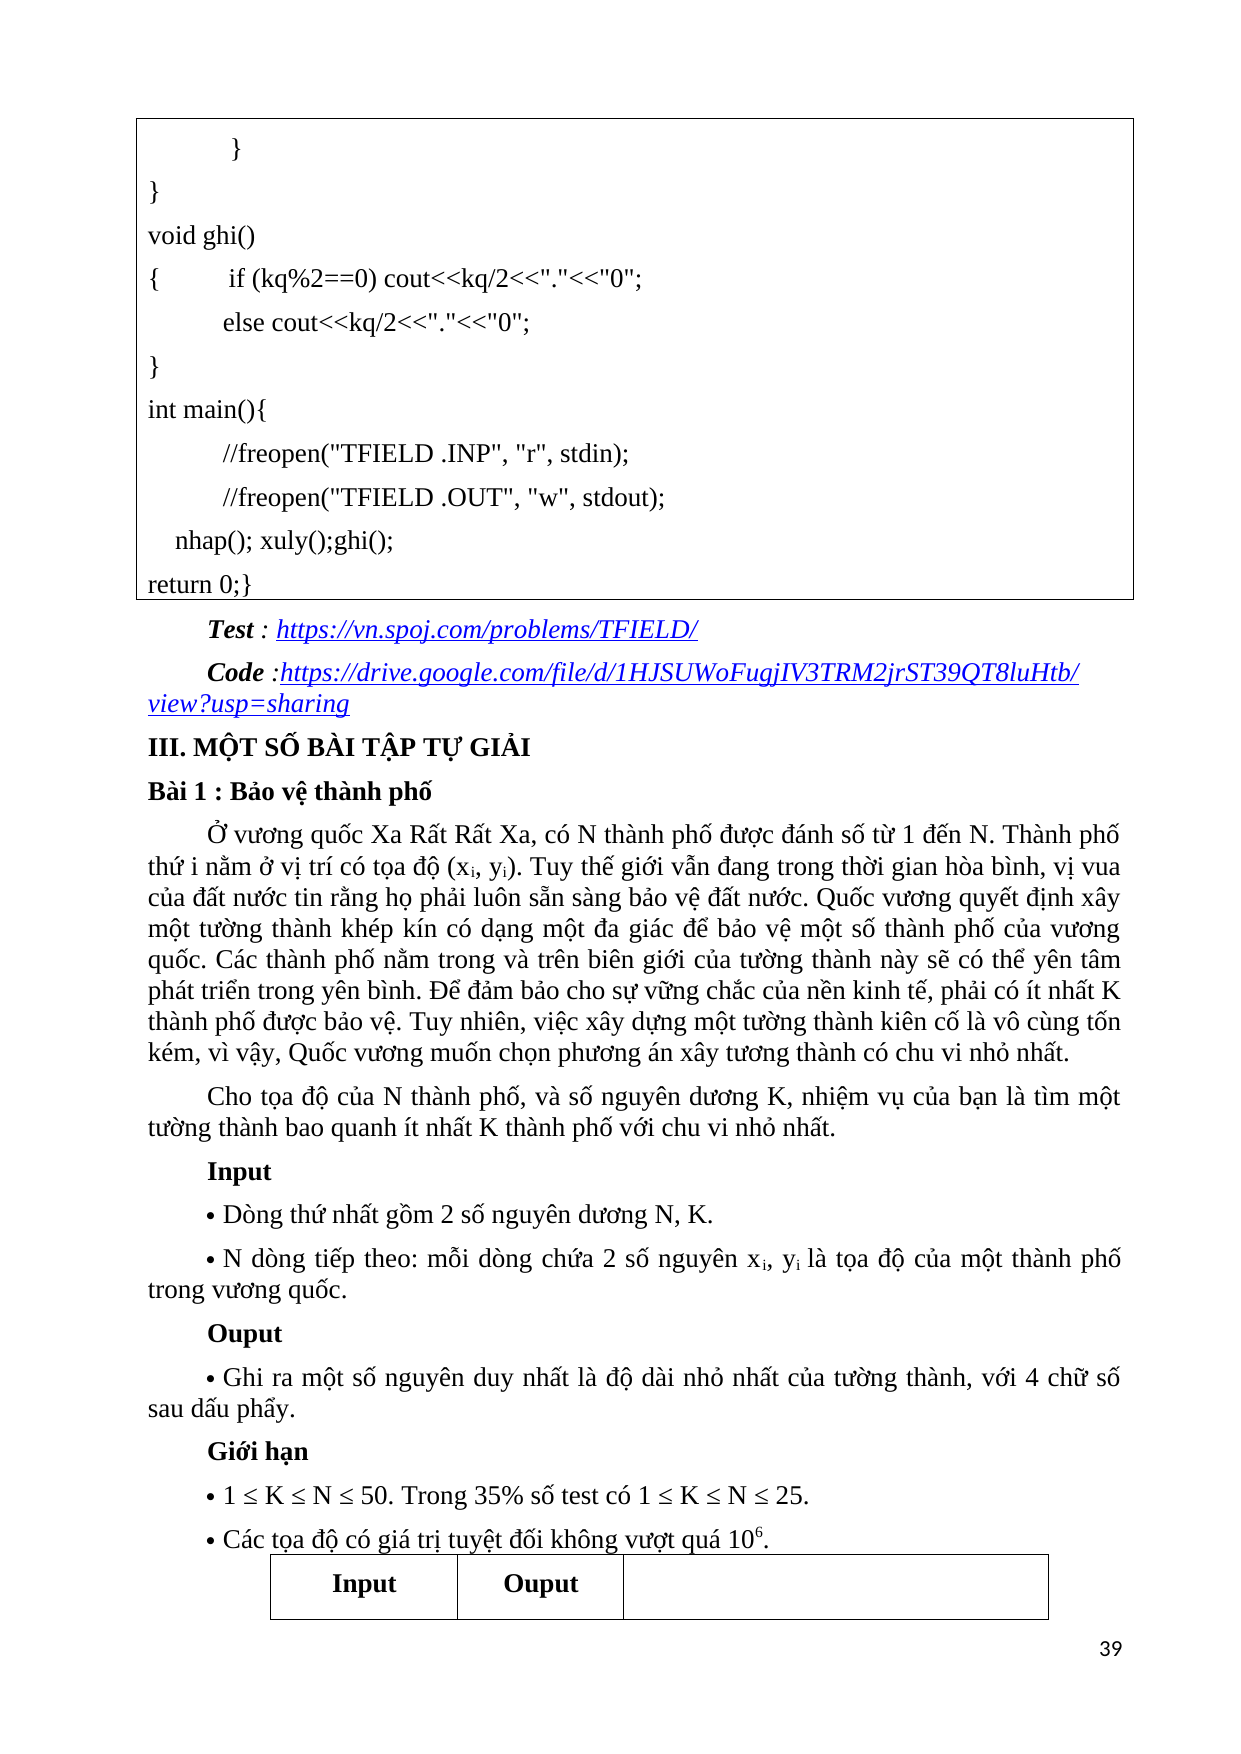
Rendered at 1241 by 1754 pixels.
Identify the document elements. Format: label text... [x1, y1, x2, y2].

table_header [137, 119, 1133, 599]
list Ghi ra một số nguyên duy nhất là độ dài nhỏ nhất của tường thành, với 4 chữ số sau dấu phẩy. [148, 1361, 1122, 1423]
subtitle Bài 1 : Bảo vệ thành phố [148, 775, 1122, 806]
list 1 ≤ K ≤ N ≤ 50. Trong 35% số test có 1 ≤ K ≤ N ≤ 25. [148, 1479, 1122, 1510]
table_header Input [271, 1555, 457, 1619]
text Ở vương quốc Xa Rất Rất Xa, có N thành phố được đánh số từ 1 đến N. Thành phố thứ i nằm ở vị trí có tọa độ (xi, yi). Tuy thế giới vẫn đang trong thời gian hòa bình, vị vua của đất nước tin rằng họ phải luôn sẵn sàng bảo vệ đất nước. Quốc vương quyết định xây một tường thành khép kín có dạng một đa giác để bảo vệ một số thành phố của vương quốc. Các thành phố nằm trong và trên biên giới của tường thành này sẽ có thể yên tâm phát triển trong yên bình. Để đảm bảo cho sự vững chắc của nền kinh tế, phải có ít nhất K thành phố được bảo vệ. Tuy nhiên, việc xây dựng một tường thành kiên cố là vô cùng tốn kém, vì vậy, Quốc vương muốn chọn phương án xây tương thành có chu vi nhỏ nhất. [148, 818, 1122, 1068]
list Dòng thứ nhất gồm 2 số nguyên dương N, K. [148, 1199, 1122, 1230]
table_header Ouput [458, 1555, 623, 1619]
table_header [624, 1555, 1048, 1619]
text Input [148, 1155, 1122, 1186]
text Code :https://drive.google.com/file/d/1HJSUWoFugjIV3TRM2jrST39QT8luHtb/view?usp=sharing [148, 656, 1122, 719]
text Cho tọa độ của N thành phố, và số nguyên dương K, nhiệm vụ của bạn là tìm một tường thành bao quanh ít nhất K thành phố với chu vi nhỏ nhất. [148, 1080, 1122, 1142]
text Test : https://vn.spoj.com/problems/TFIELD/ [148, 613, 1122, 644]
list Các tọa độ có giá trị tuyệt đối không vượt quá 106. [148, 1523, 1122, 1554]
subtitle Giới hạn [148, 1436, 1122, 1467]
list N dòng tiếp theo: mỗi dòng chứa 2 số nguyên xi, yi là tọa độ của một thành phố trong vương quốc. [148, 1242, 1122, 1304]
text III. MỘT SỐ BÀI TẬP TỰ GIẢI [148, 731, 1122, 762]
text Ouput [148, 1317, 1122, 1348]
